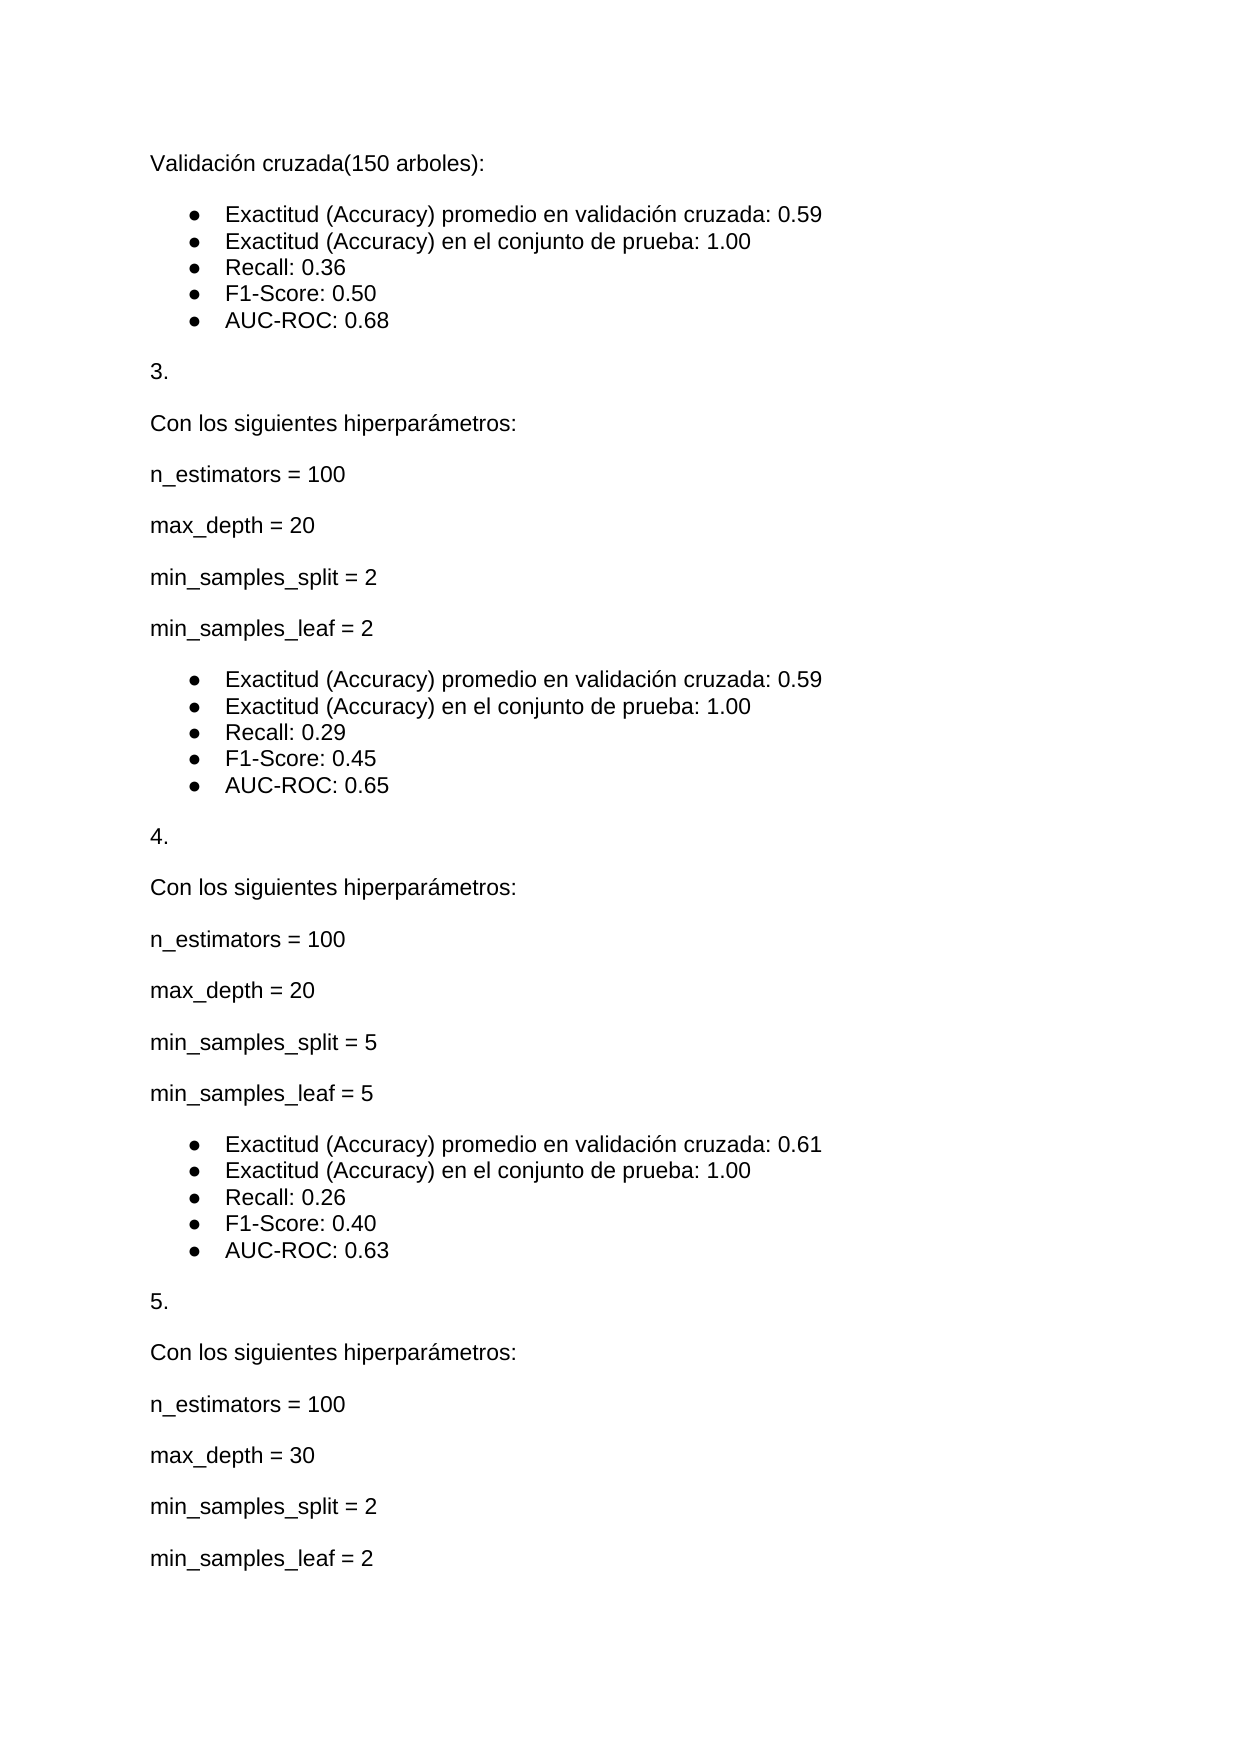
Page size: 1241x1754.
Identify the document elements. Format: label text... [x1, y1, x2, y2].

text min_samples_split = 5 [150, 1028, 1090, 1055]
list F1-Score: 0.45 [187, 745, 1090, 772]
list AUC-ROC: 0.65 [187, 772, 1090, 798]
text min_samples_leaf = 5 [150, 1080, 1090, 1106]
text min_samples_split = 2 [150, 1493, 1090, 1520]
text Con los siguientes hiperparámetros: [150, 1339, 1090, 1366]
text n_estimators = 100 [150, 926, 1090, 952]
text Con los siguientes hiperparámetros: [150, 874, 1090, 901]
text min_samples_leaf = 2 [150, 615, 1090, 641]
text n_estimators = 100 [150, 1391, 1090, 1417]
list Exactitud (Accuracy) en el conjunto de prueba: 1.00 [187, 1157, 1090, 1184]
text max_depth = 20 [150, 512, 1090, 538]
text 4. [150, 823, 1090, 849]
list AUC-ROC: 0.63 [187, 1237, 1090, 1263]
text min_samples_leaf = 2 [150, 1545, 1090, 1571]
text Con los siguientes hiperparámetros: [150, 409, 1090, 436]
list AUC-ROC: 0.68 [187, 307, 1090, 333]
text max_depth = 20 [150, 977, 1090, 1003]
list F1-Score: 0.50 [187, 280, 1090, 307]
list Exactitud (Accuracy) en el conjunto de prueba: 1.00 [187, 693, 1090, 719]
text min_samples_split = 2 [150, 563, 1090, 590]
text 3. [150, 358, 1090, 384]
text 5. [150, 1288, 1090, 1314]
list F1-Score: 0.40 [187, 1210, 1090, 1237]
list Recall: 0.36 [187, 254, 1090, 280]
list Recall: 0.29 [187, 719, 1090, 745]
list Exactitud (Accuracy) promedio en validación cruzada: 0.59 [187, 666, 1090, 693]
list Recall: 0.26 [187, 1184, 1090, 1210]
text max_depth = 30 [150, 1442, 1090, 1468]
text Validación cruzada(150 arboles): [150, 150, 1090, 176]
list Exactitud (Accuracy) promedio en validación cruzada: 0.61 [187, 1131, 1090, 1157]
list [187, 201, 1090, 228]
text n_estimators = 100 [150, 461, 1090, 487]
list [187, 228, 1090, 254]
